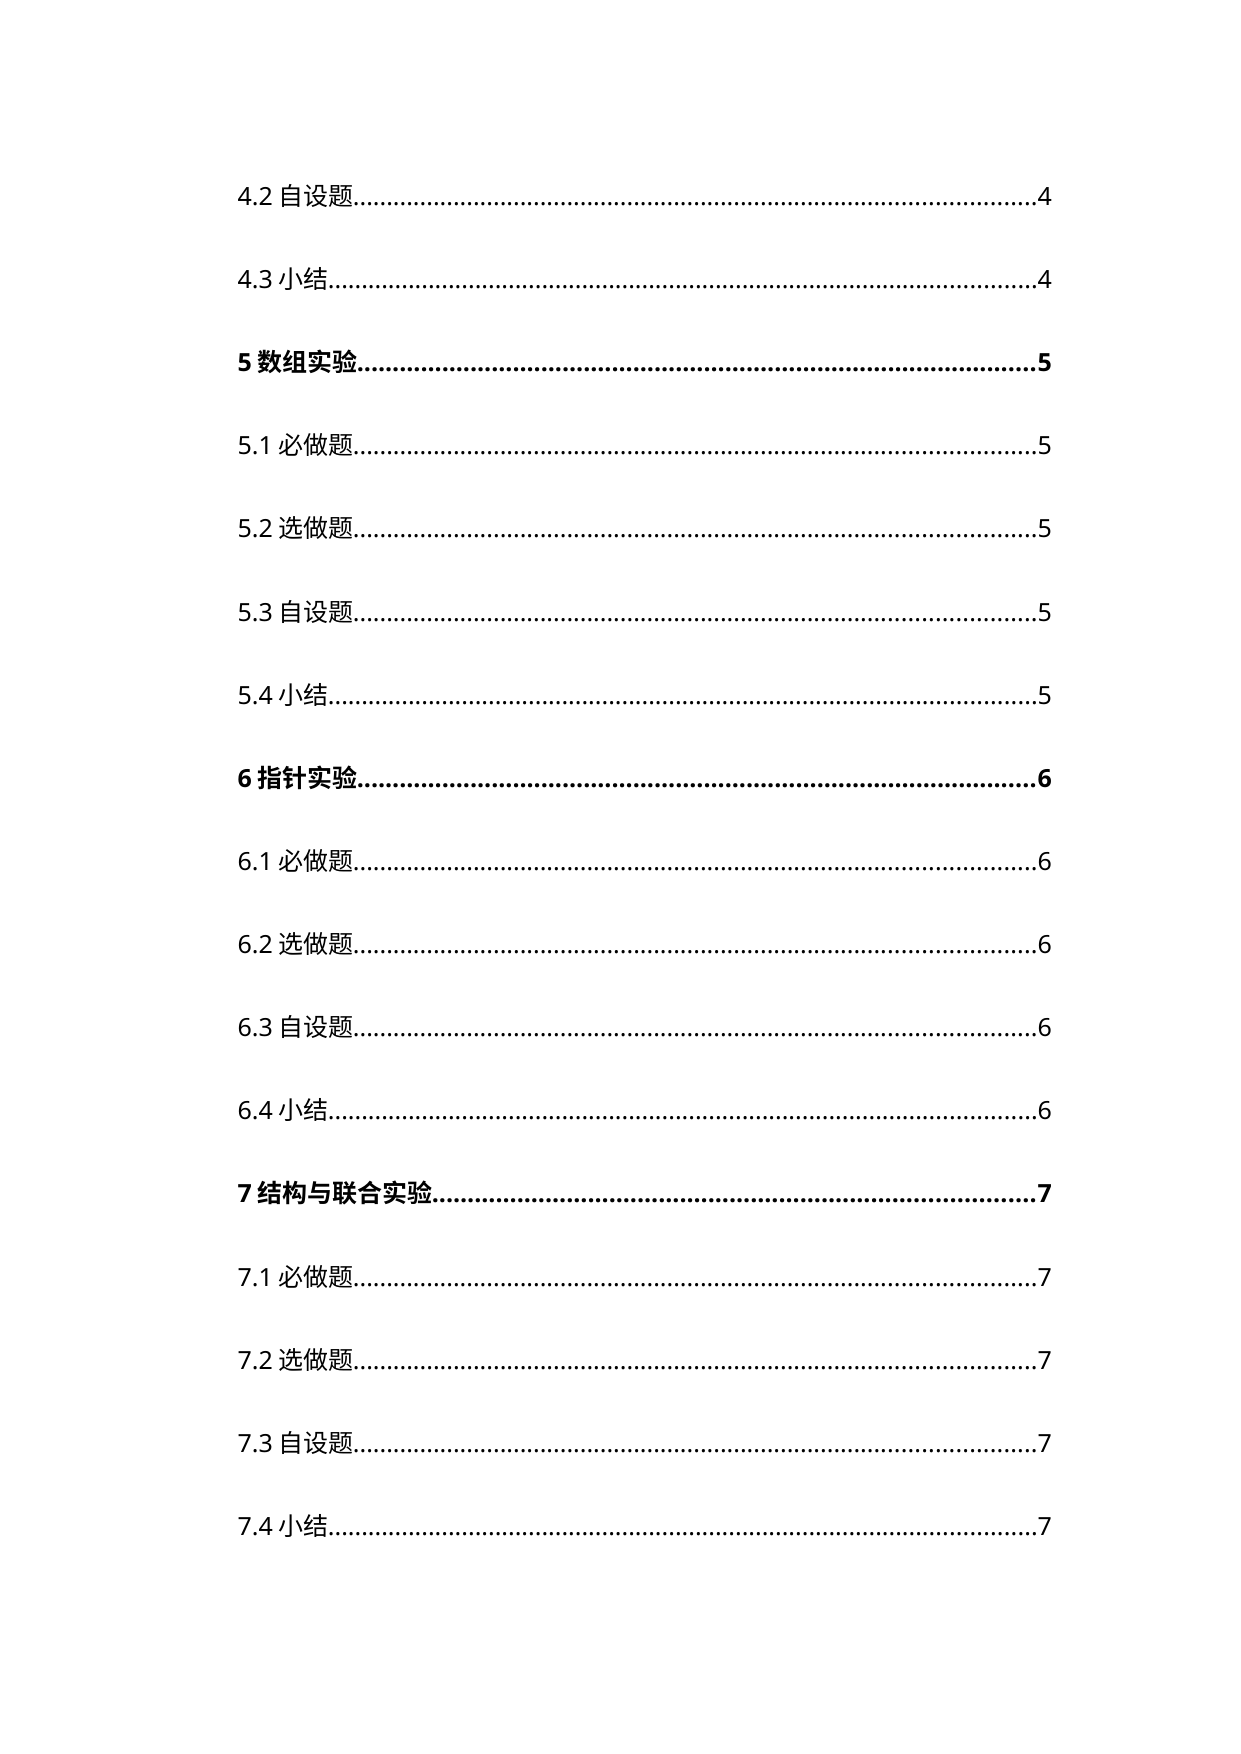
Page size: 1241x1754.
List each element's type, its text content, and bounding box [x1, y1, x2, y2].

text 6.4小结 6 [187, 1076, 1053, 1141]
text 6.3自设题 6 [187, 993, 1053, 1058]
text 7.2选做题 7 [187, 1326, 1053, 1391]
text 7.1必做题 7 [187, 1243, 1053, 1308]
text 5.3自设题 5 [187, 578, 1053, 643]
text 6.2选做题 6 [187, 910, 1053, 975]
text 6指针实验 6 [187, 744, 1053, 809]
text 5.1必做题 5 [187, 411, 1053, 476]
text 7.4小结 7 [187, 1492, 1053, 1557]
text 4.2自设题 4 [187, 162, 1053, 227]
text 7结构与联合实验 7 [187, 1159, 1053, 1224]
text 6.1必做题 6 [187, 827, 1053, 892]
text 5数组实验 5 [187, 328, 1053, 393]
text 5.4小结 5 [187, 661, 1053, 726]
text 7.3自设题 7 [187, 1409, 1053, 1474]
text 4.3小结 4 [187, 245, 1053, 310]
text 5.2选做题 5 [187, 494, 1053, 559]
